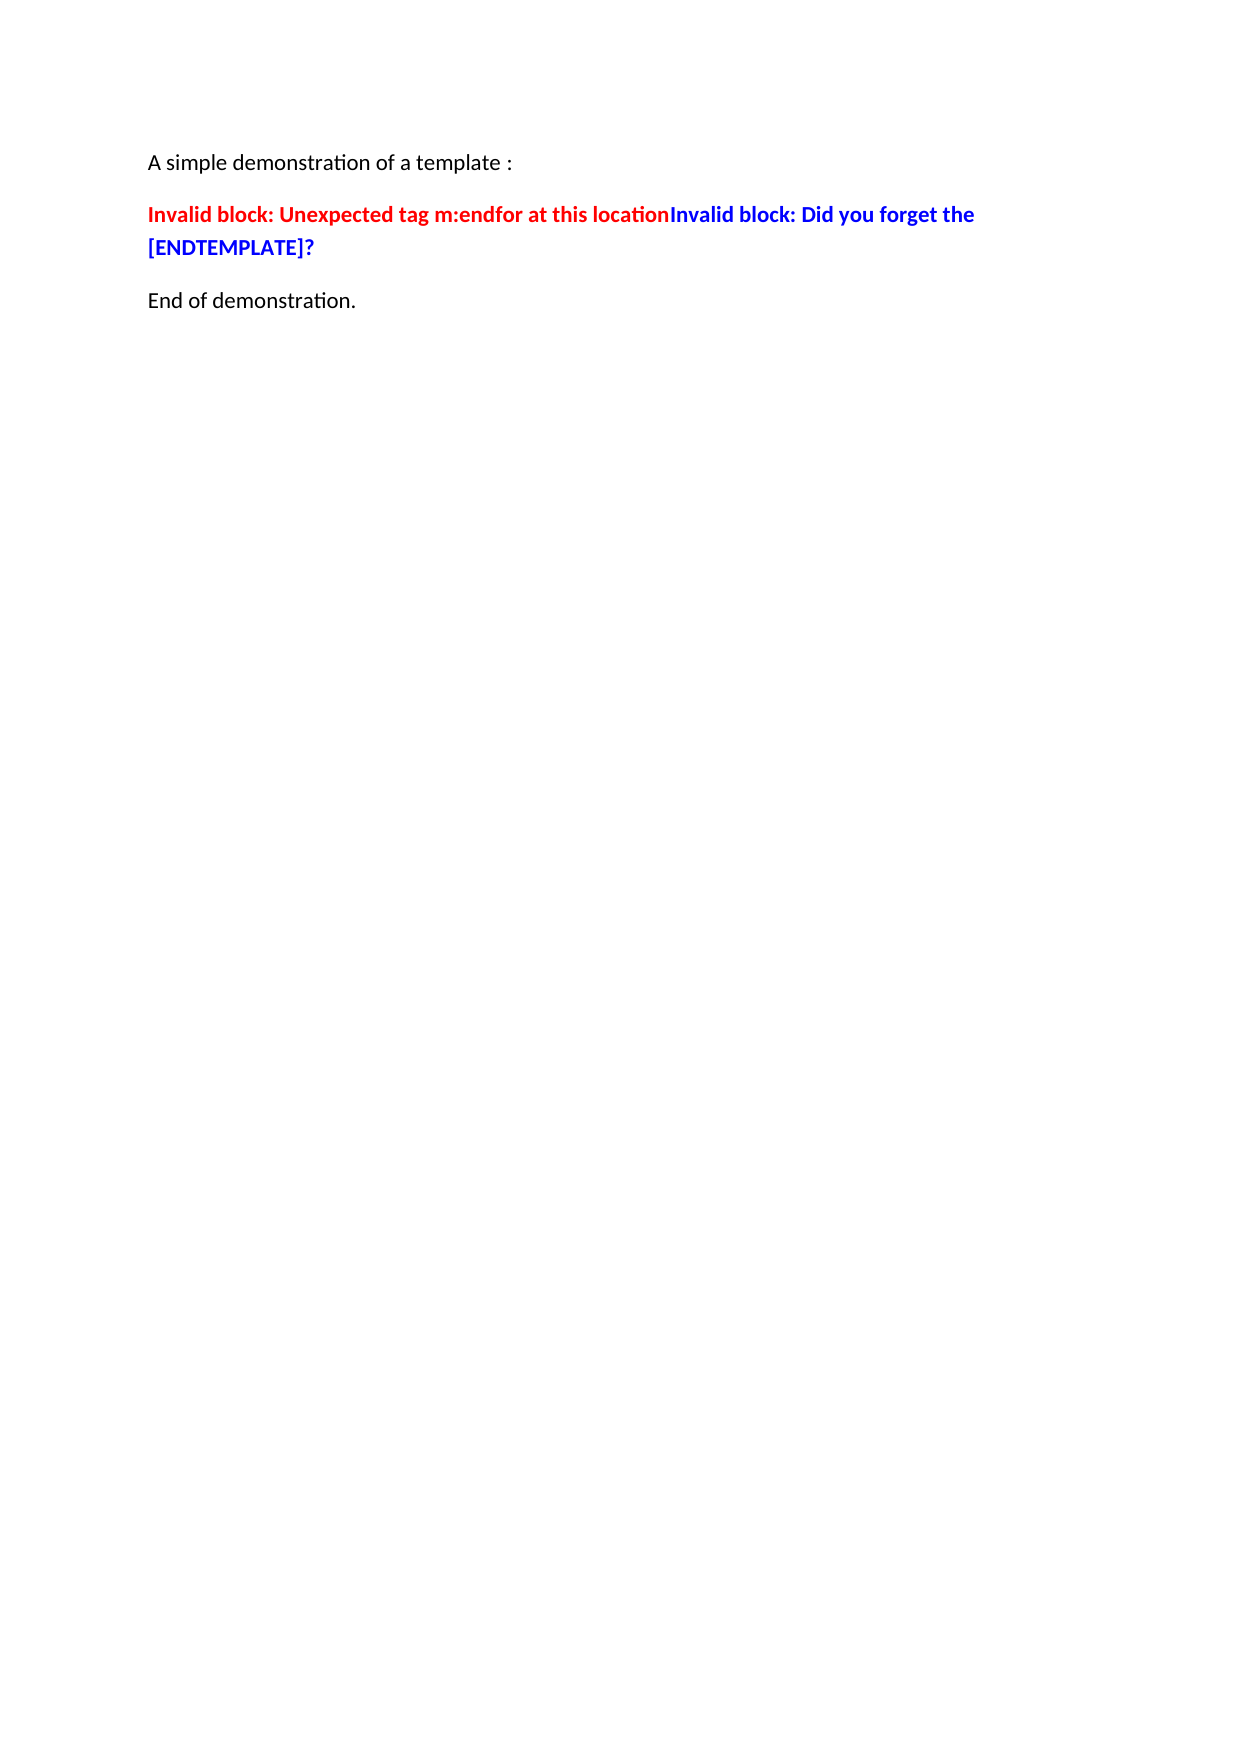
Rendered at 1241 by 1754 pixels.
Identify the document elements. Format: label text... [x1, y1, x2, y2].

text End of demonstration. [148, 286, 1093, 314]
text A simple demonstration of a template : [148, 148, 1093, 176]
text Invalid block: Unexpected tag m:endfor at this locationInvalid block: Did you forget the [ENDTEMPLATE]? [148, 201, 1093, 261]
